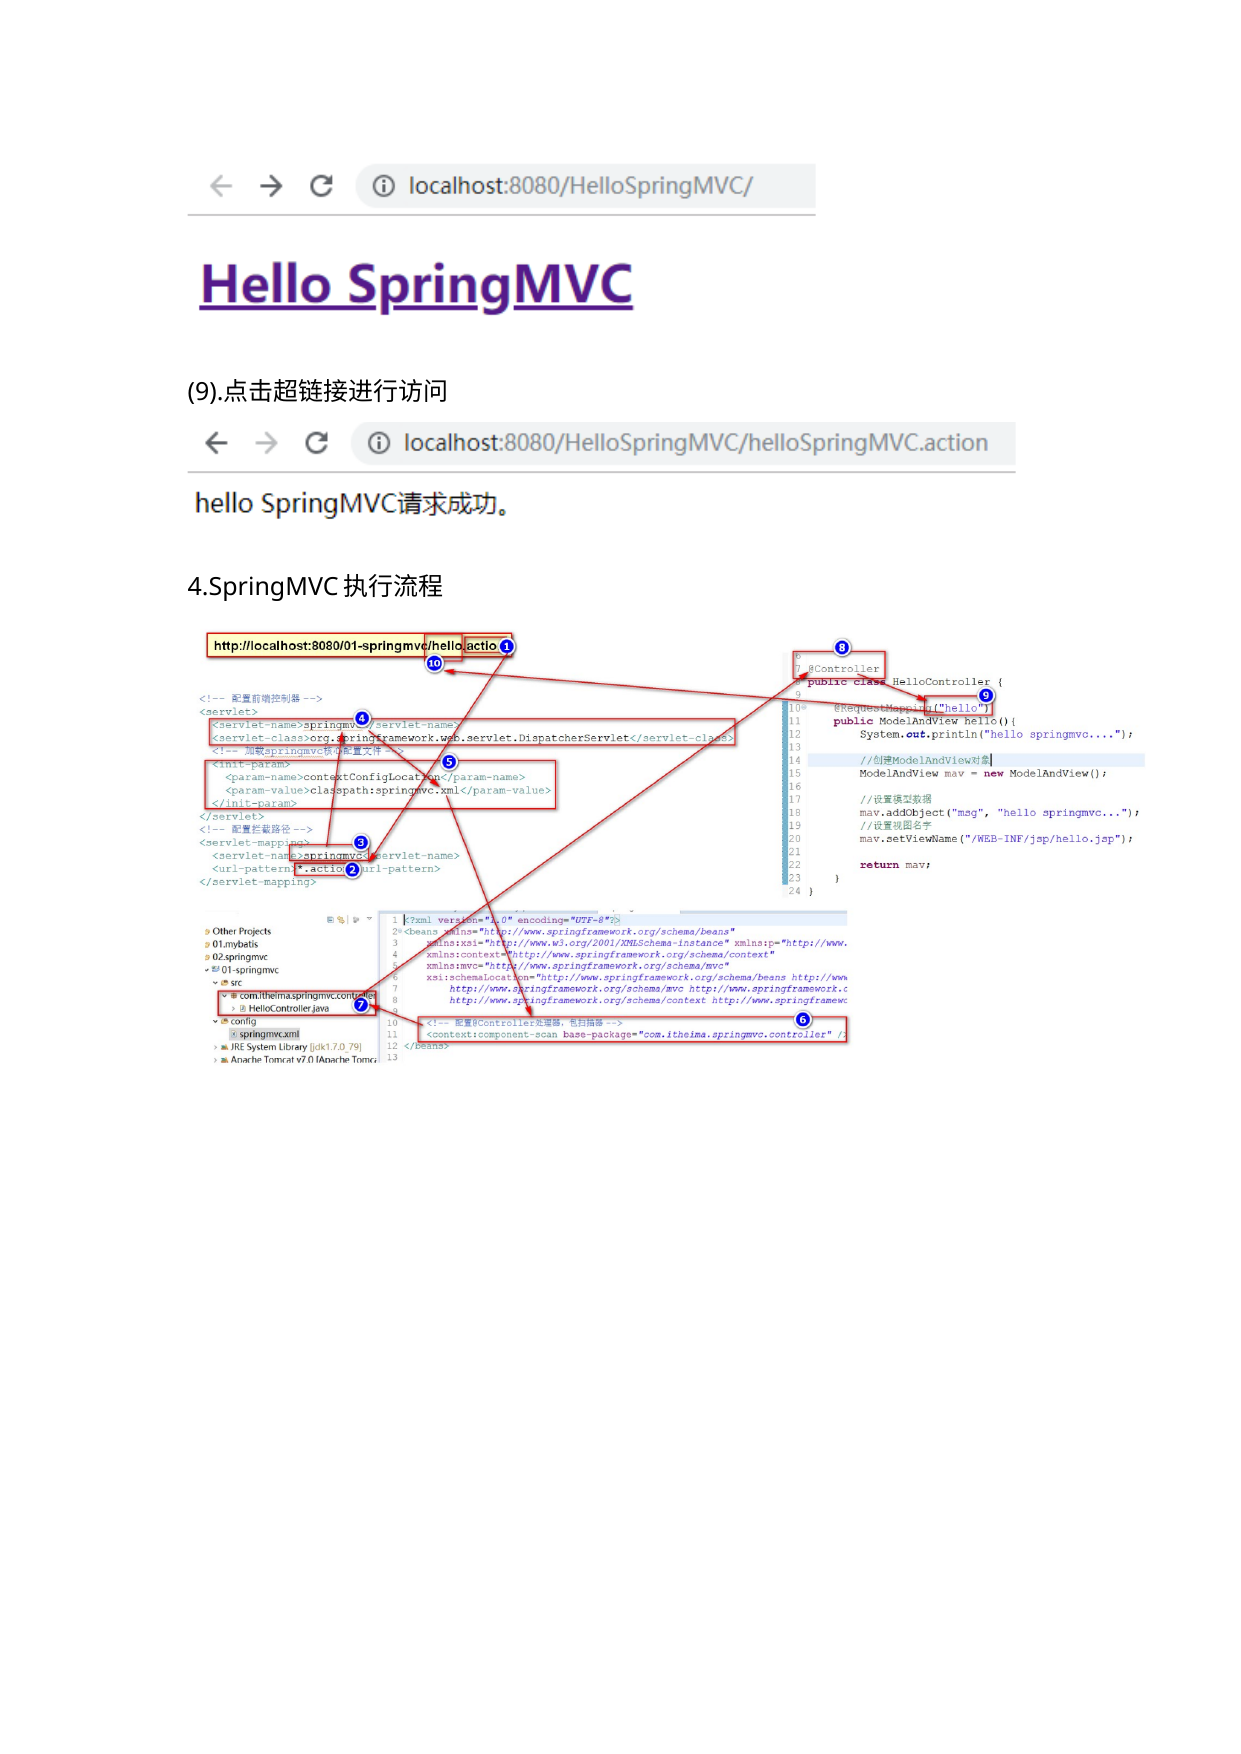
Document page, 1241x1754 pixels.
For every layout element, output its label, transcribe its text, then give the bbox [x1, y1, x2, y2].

text 4.SpringMVC执行流程 [187, 552, 1053, 617]
picture [187, 162, 816, 345]
picture [187, 422, 1016, 538]
text (9).点击超链接进行访问 [187, 357, 1053, 422]
picture [187, 617, 1146, 1108]
